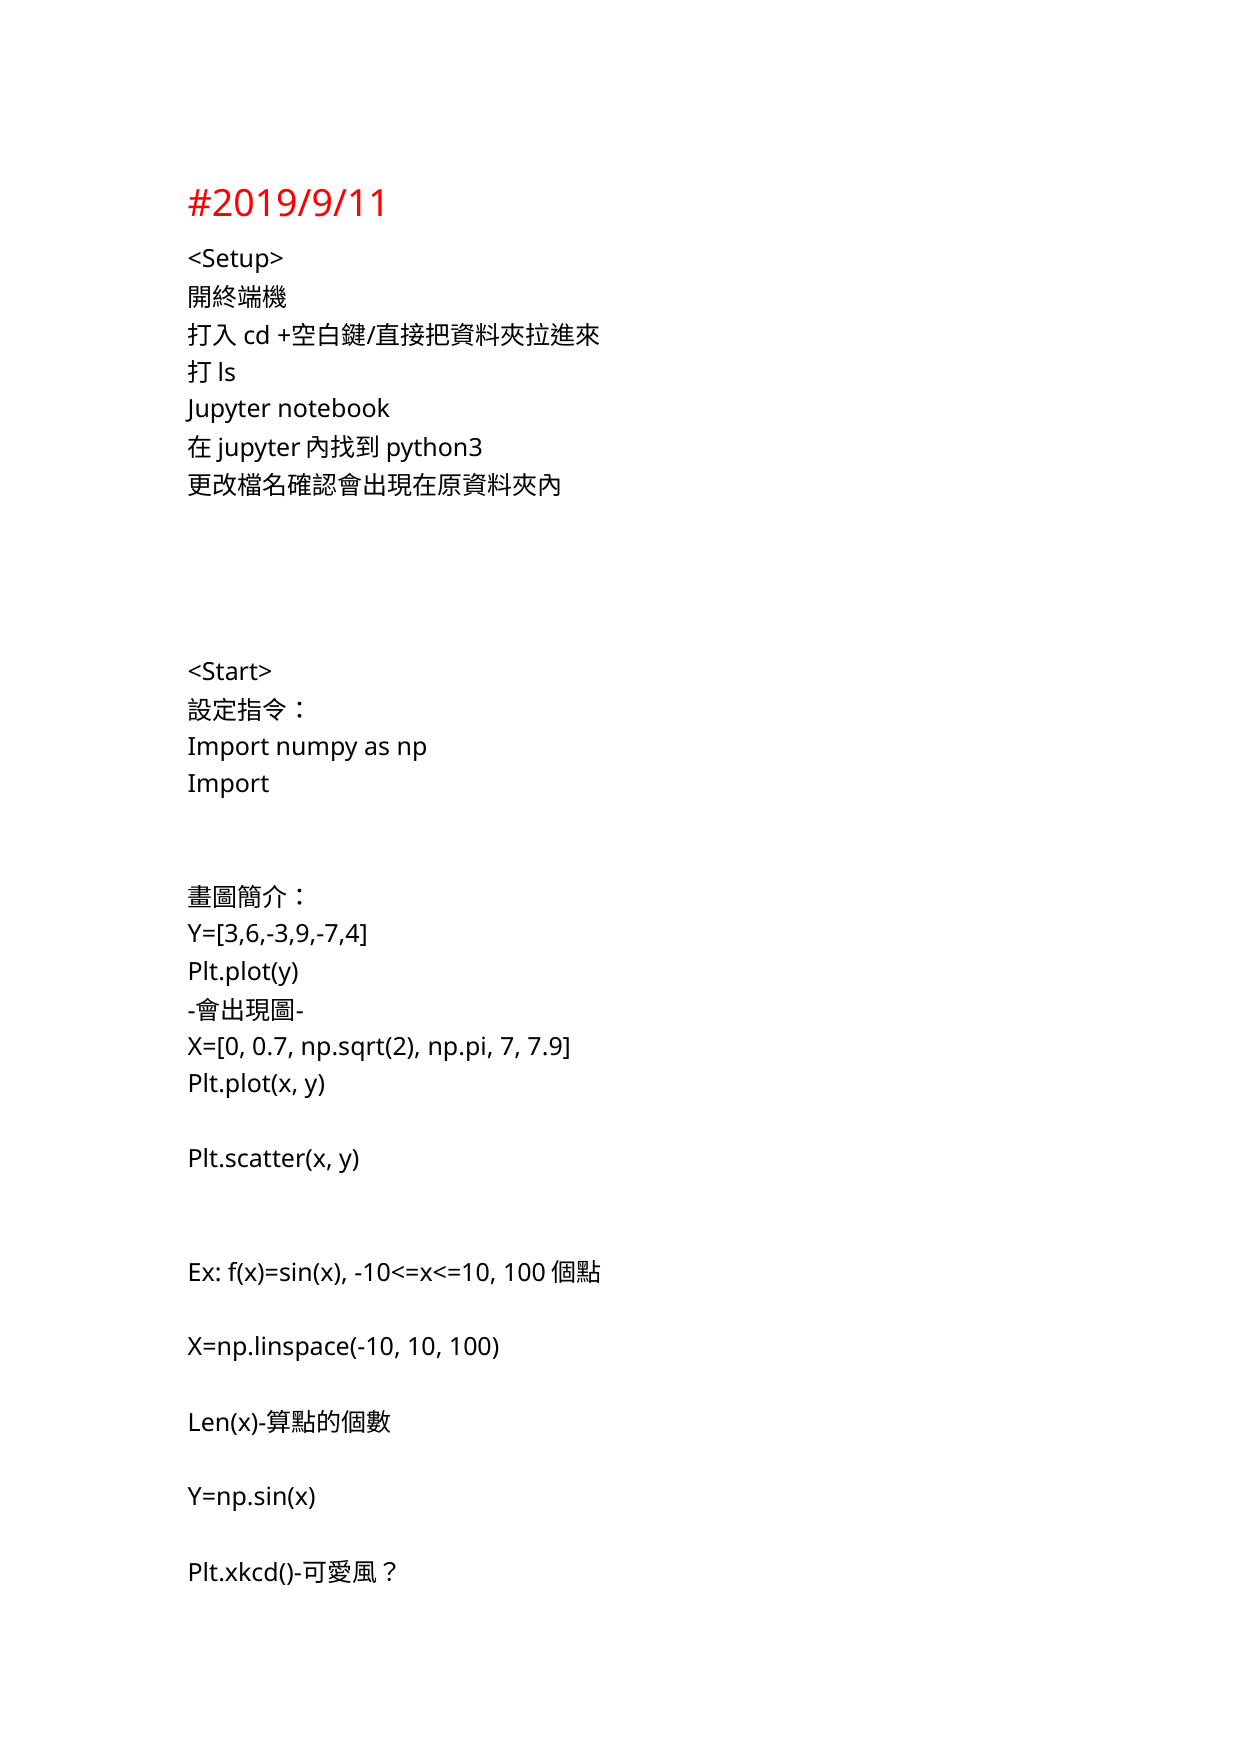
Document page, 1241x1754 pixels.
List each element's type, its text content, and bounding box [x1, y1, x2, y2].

text Plt.xkcd()-可愛風？ [187, 1552, 1053, 1589]
text X=np.linspace(-10, 10, 100) [187, 1327, 1053, 1364]
text 開終端機 [187, 277, 1053, 314]
text Len(x)-算點的個數 [187, 1402, 1053, 1439]
text Plt.scatter(x, y) [187, 1139, 1053, 1177]
text Jupyter notebook [187, 389, 1053, 427]
text <Setup> [187, 239, 1053, 277]
text #2019/9/11 [187, 164, 1053, 239]
text 打ls [187, 352, 1053, 389]
text 打入 cd +空白鍵/直接把資料夾拉進來 [187, 314, 1053, 352]
text 設定指令： [187, 689, 1053, 727]
text 更改檔名確認會出現在原資料夾內 [187, 464, 1053, 502]
text Y=[3,6,-3,9,-7,4] [187, 914, 1053, 952]
text Ex: f(x)=sin(x), -10<=x<=10, 100個點 [187, 1252, 1053, 1289]
text 在jupyter內找到python3 [187, 427, 1053, 464]
text Y=np.sin(x) [187, 1477, 1053, 1514]
text Import numpy as np [187, 727, 1053, 764]
text -會出現圖- [187, 989, 1053, 1027]
text X=[0, 0.7, np.sqrt(2), np.pi, 7, 7.9] [187, 1027, 1053, 1064]
text Plt.plot(x, y) [187, 1064, 1053, 1102]
text 畫圖簡介： [187, 877, 1053, 914]
text Plt.plot(y) [187, 952, 1053, 989]
text Import [187, 764, 1053, 802]
text <Start> [187, 652, 1053, 689]
